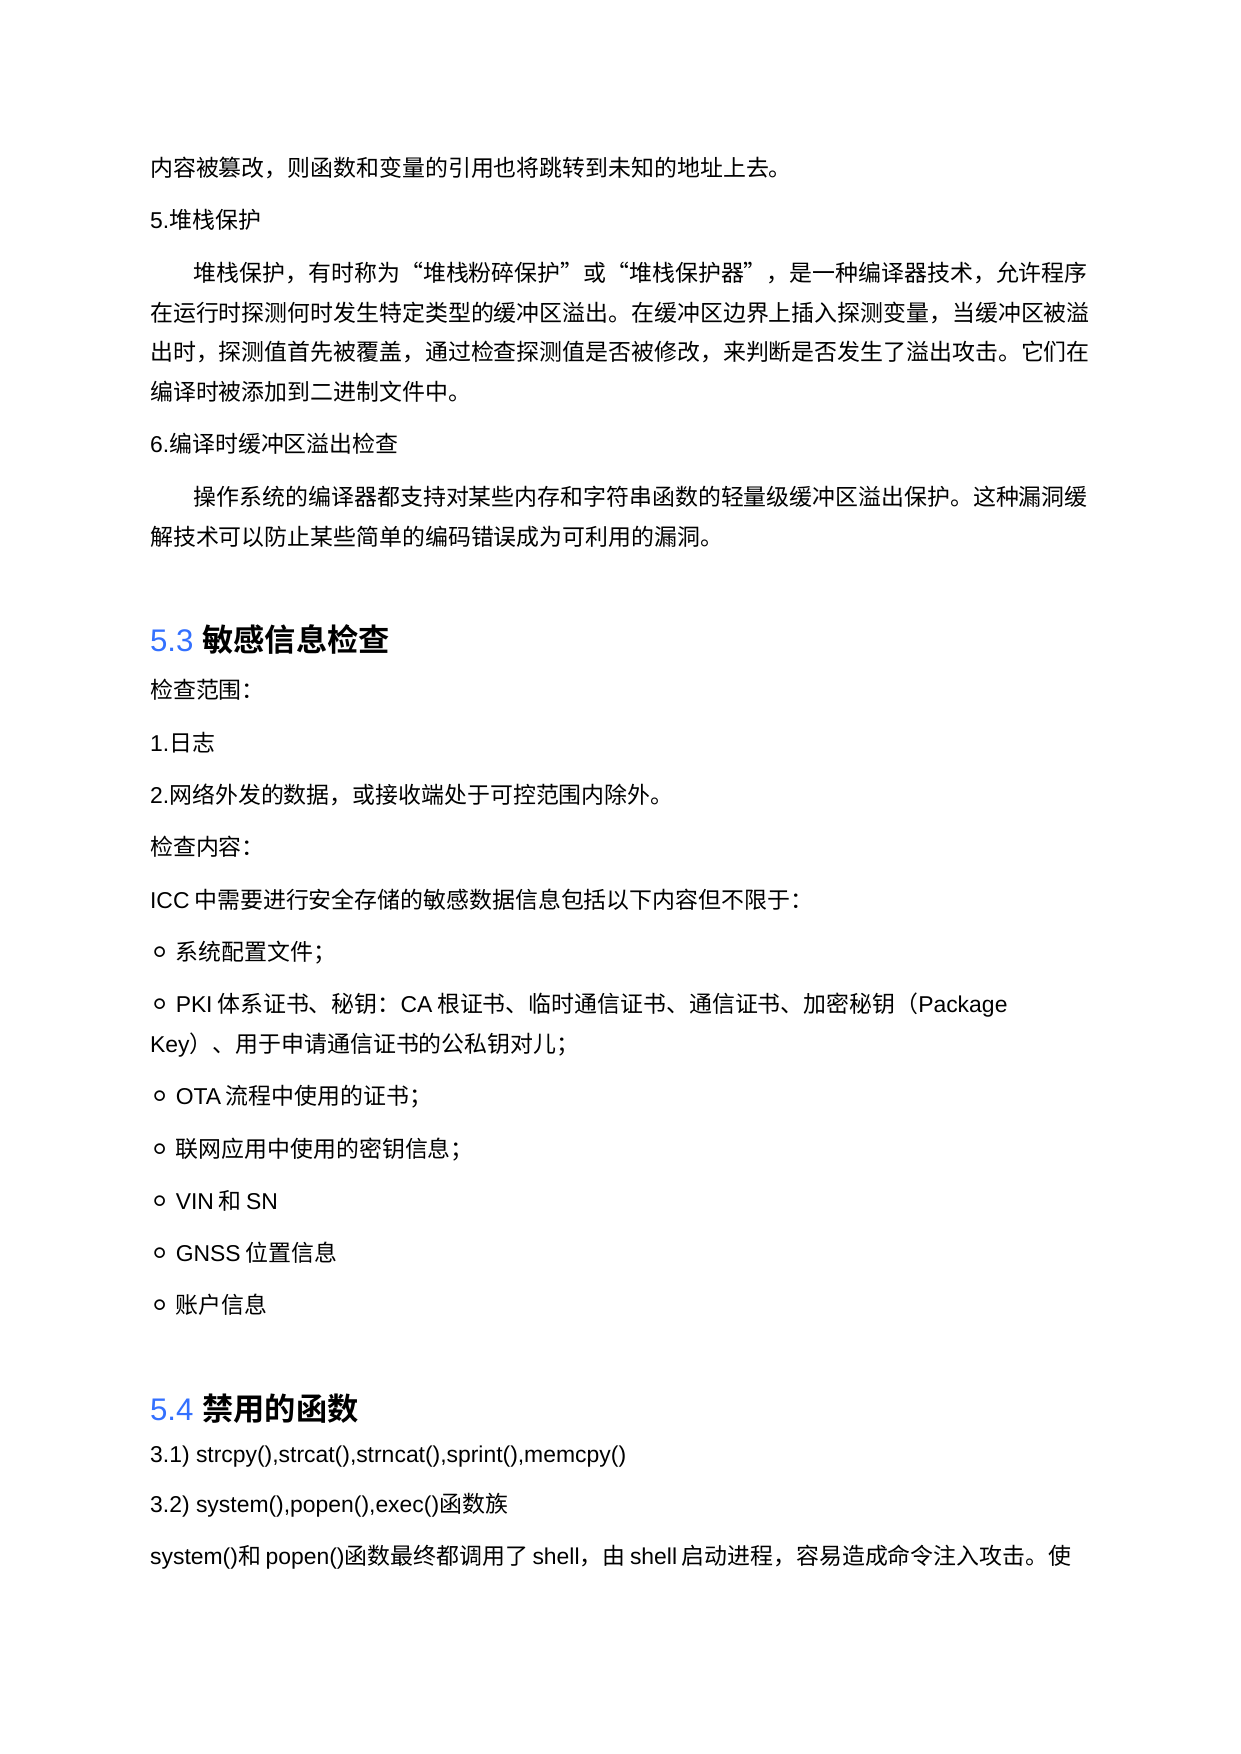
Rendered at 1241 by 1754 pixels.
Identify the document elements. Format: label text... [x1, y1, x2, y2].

text ⚪ GNSS位置信息 [150, 1235, 1090, 1268]
text 检查内容： [150, 829, 1090, 862]
text ⚪ OTA流程中使用的证书； [150, 1078, 1090, 1111]
text 3.1) strcpy(),strcat(),strncat(),sprint(),memcpy() [150, 1441, 1090, 1468]
text 堆栈保护，有时称为“堆栈粉碎保护”或“堆栈保护器”，是一种编译器技术，允许程序在运行时探测何时发生特定类型的缓冲区溢出。在缓冲区边界上插入探测变量，当缓冲区被溢出时，探测值首先被覆盖，通过检查探测值是否被修改，来判断是否发生了溢出攻击。它们在编译时被添加到二进制文件中。 [150, 254, 1090, 407]
text 2.网络外发的数据，或接收端处于可控范围内除外。 [150, 777, 1090, 810]
text 操作系统的编译器都支持对某些内存和字符串函数的轻量级缓冲区溢出保护。这种漏洞缓解技术可以防止某些简单的编码错误成为可利用的漏洞。 [150, 478, 1090, 552]
text ICC中需要进行安全存储的敏感数据信息包括以下内容但不限于： [150, 882, 1090, 915]
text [150, 1538, 1090, 1571]
text ⚪ PKI体系证书、秘钥：CA根证书、临时通信证书、通信证书、加密秘钥（Package Key）、用于申请通信证书的公私钥对儿； [150, 986, 1090, 1059]
text 3.2) system(),popen(),exec()函数族 [150, 1486, 1090, 1519]
text ⚪ 系统配置文件； [150, 934, 1090, 967]
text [150, 150, 1090, 183]
text ⚪ 账户信息 [150, 1287, 1090, 1321]
text 5.堆栈保护 [150, 202, 1090, 236]
text ⚪ VIN和SN [150, 1183, 1090, 1216]
text 1.日志 [150, 725, 1090, 758]
text 检查范围： [150, 672, 1090, 706]
text 6.编译时缓冲区溢出检查 [150, 426, 1090, 459]
text ⚪ 联网应用中使用的密钥信息； [150, 1131, 1090, 1164]
